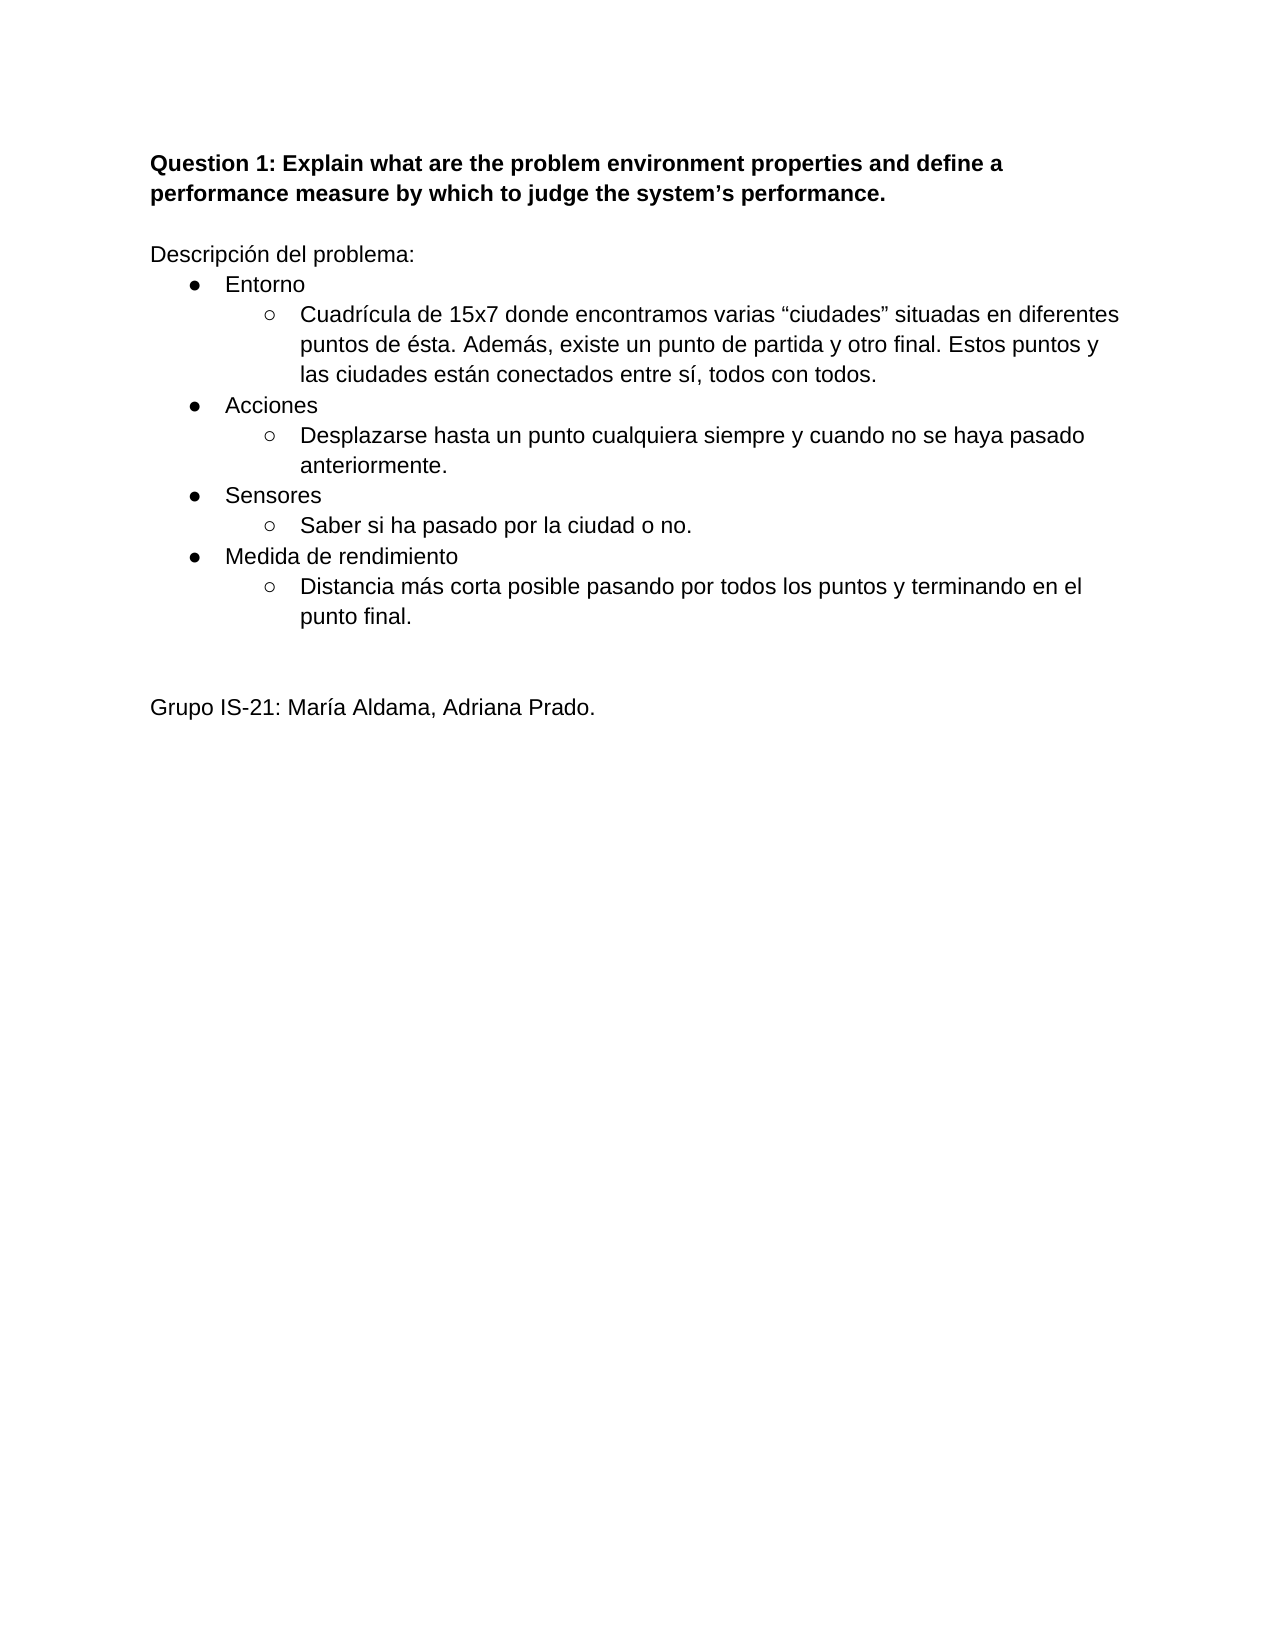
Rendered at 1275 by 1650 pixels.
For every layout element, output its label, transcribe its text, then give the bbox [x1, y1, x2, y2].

list Sensores [188, 482, 1125, 509]
text performance measure by which to judge the system’s performance. [150, 180, 1125, 207]
list Entorno [188, 271, 1125, 297]
list Desplazarse hasta un punto cualquiera siempre y cuando no se haya pasado anteriormente. [263, 422, 1125, 478]
list Saber si ha pasado por la ciudad o no. [263, 512, 1125, 539]
list Medida de rendimiento [188, 543, 1125, 569]
text Descripción del problema: [150, 241, 1125, 267]
text Grupo IS-21: María Aldama, Adriana Prado. [150, 694, 1125, 720]
list Cuadrícula de 15x7 donde encontramos varias “ciudades” situadas en diferentes puntos de ésta. Además, existe un punto de partida y otro final. Estos puntos y las ciudades están conectados entre sí, todos con todos. [263, 301, 1125, 388]
text Question 1: Explain what are the problem environment properties and define a [150, 150, 1125, 176]
list Acciones [188, 392, 1125, 418]
list Distancia más corta posible pasando por todos los puntos y terminando en el punto final. [263, 573, 1125, 629]
